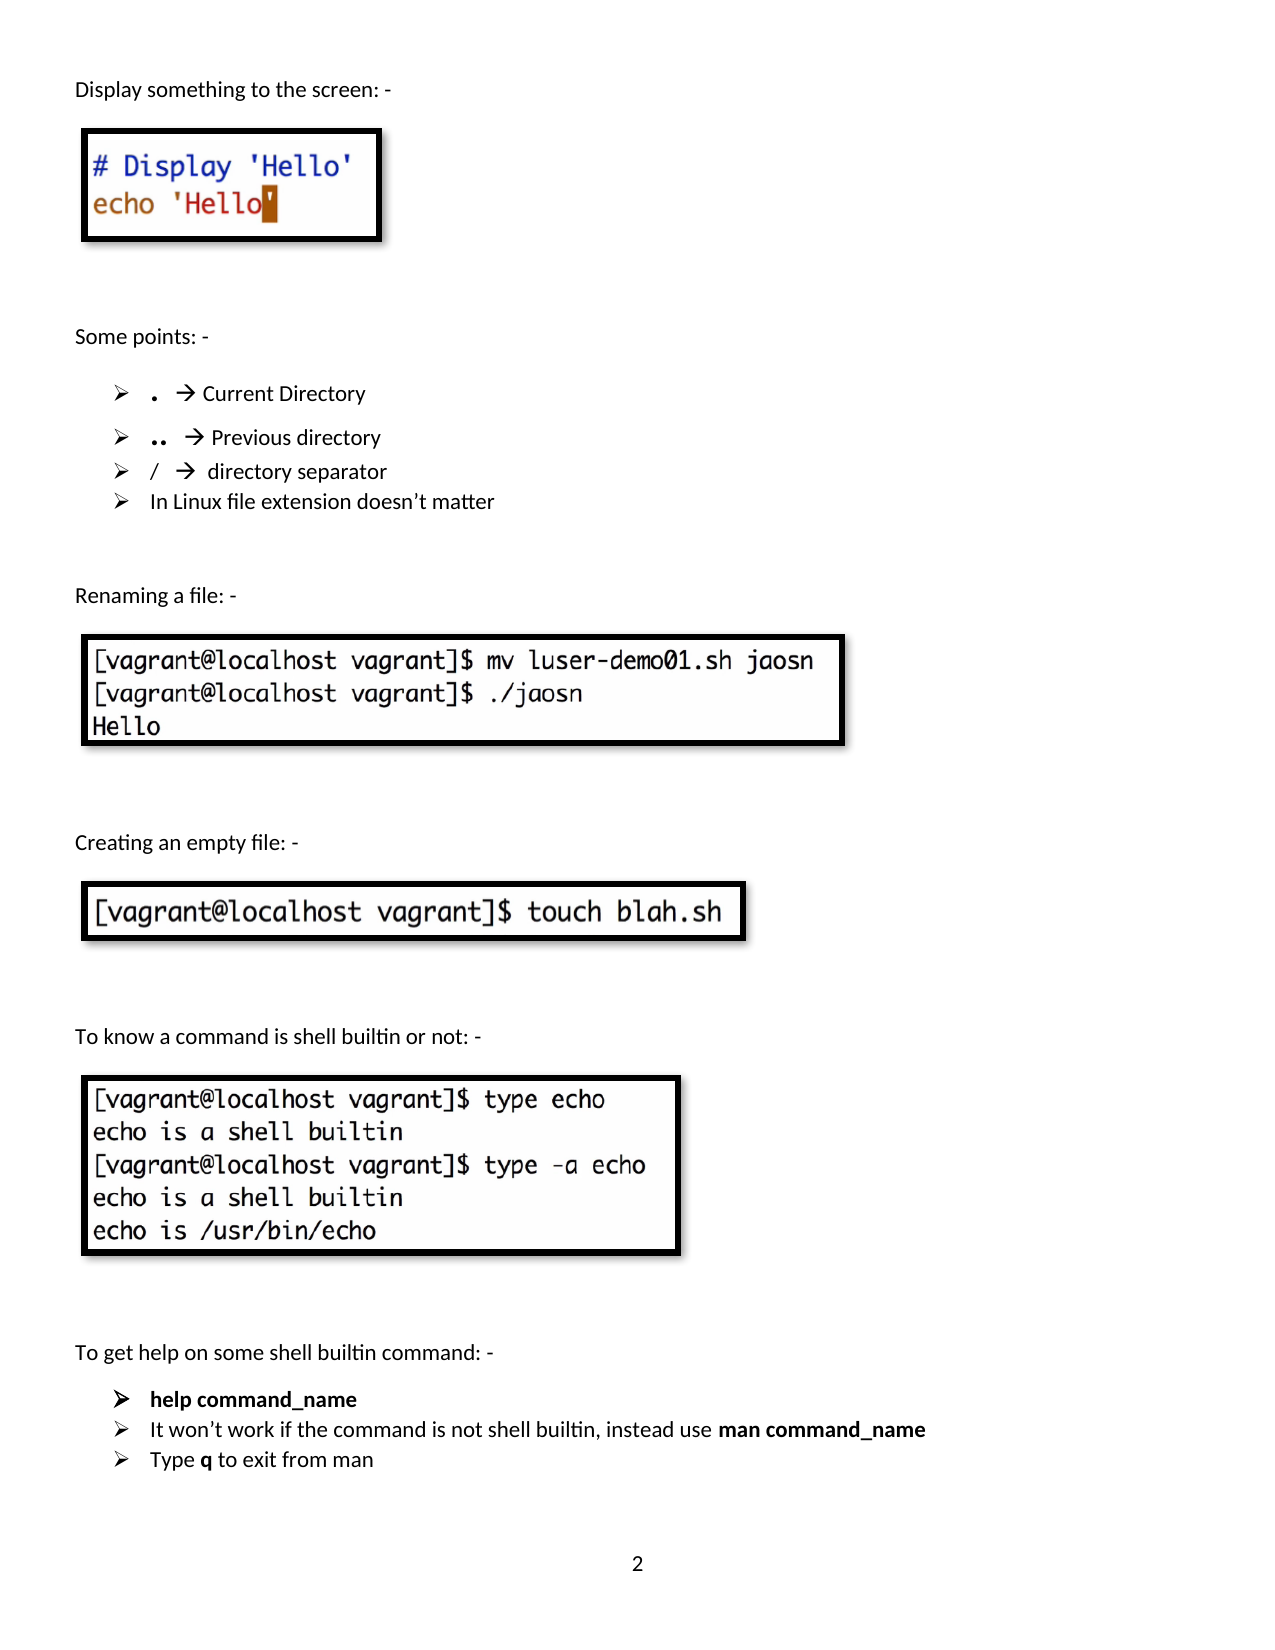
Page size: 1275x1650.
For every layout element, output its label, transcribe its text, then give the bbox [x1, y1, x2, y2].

text Some points: - [75, 322, 1200, 350]
text Creating an empty file: - [75, 828, 1200, 856]
list help command_name [112, 1385, 1200, 1413]
picture [88, 640, 839, 740]
list / directory separator [112, 457, 1200, 485]
list Type q to exit from man [112, 1445, 1200, 1473]
text To get help on some shell builtin command: - [75, 1338, 1200, 1366]
picture [88, 1081, 675, 1249]
picture [88, 887, 740, 935]
list It won’t work if the command is not shell builtin, instead use man command_name [112, 1415, 1200, 1443]
list In Linux file extension doesn’t matter [112, 487, 1200, 515]
text Renaming a file: - [75, 581, 1200, 609]
picture [88, 134, 376, 236]
text Display something to the screen: - [75, 75, 1200, 103]
text To know a command is shell builtin or not: - [75, 1022, 1200, 1050]
list . Current Directory [112, 369, 1200, 410]
list .. Previous directory [112, 413, 1200, 454]
